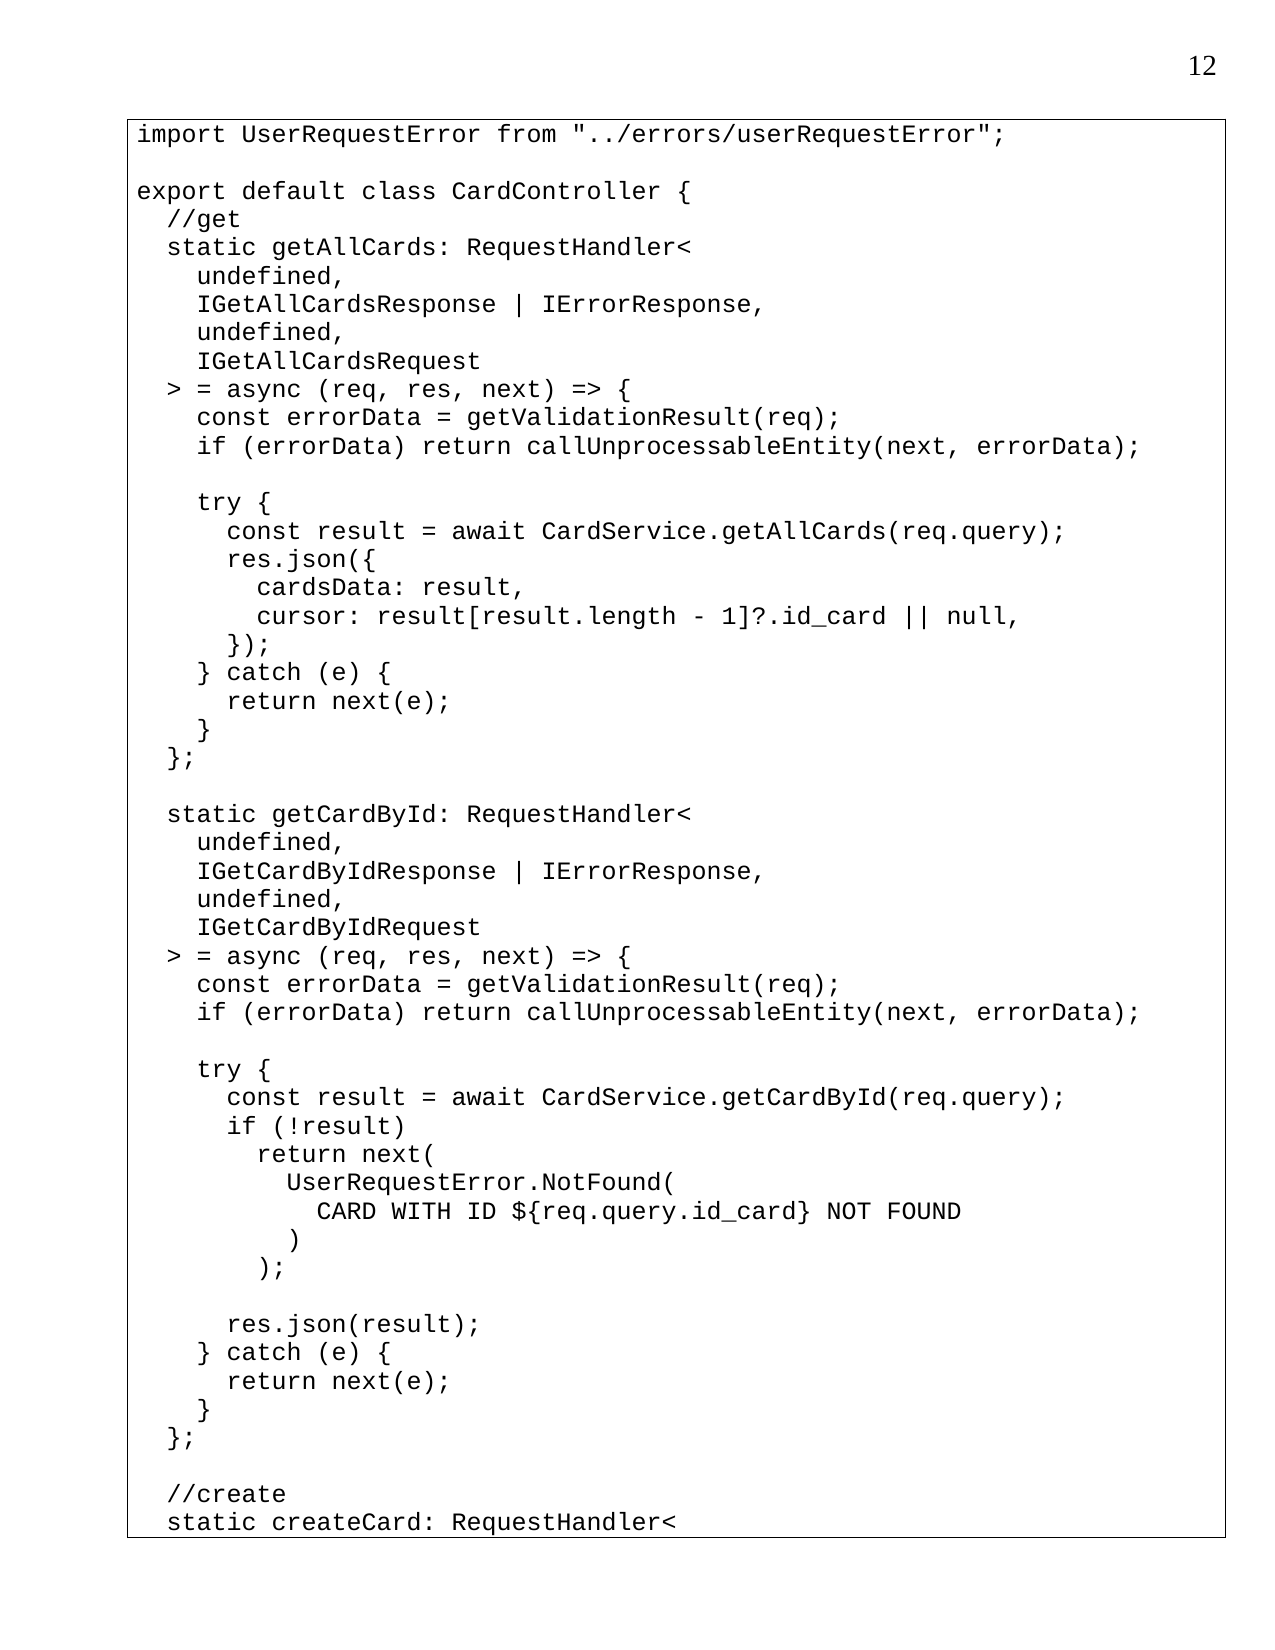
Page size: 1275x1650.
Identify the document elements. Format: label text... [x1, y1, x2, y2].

text //get [136, 207, 1216, 235]
text static getAllCards: RequestHandler< [136, 235, 1216, 263]
text //create [136, 1482, 1216, 1510]
text const errorData = getValidationResult(req); [136, 972, 1216, 1000]
text undefined, [136, 263, 1216, 292]
text > = async (req, res, next) => { [136, 377, 1216, 405]
text if (errorData) return callUnprocessableEntity(next, errorData); [136, 433, 1216, 462]
text import UserRequestError from "../errors/userRequestError"; [128, 120, 1225, 150]
text } [136, 717, 1216, 745]
text CARD WITH ID ${req.query.id_card} NOT FOUND [136, 1198, 1216, 1227]
text res.json({ [136, 547, 1216, 575]
text } [136, 1397, 1216, 1425]
text IGetCardByIdRequest [136, 915, 1216, 943]
text }); [136, 632, 1216, 660]
text const result = await CardService.getCardById(req.query); [136, 1085, 1216, 1113]
text return next(e); [136, 1368, 1216, 1397]
text IGetCardByIdResponse | IErrorResponse, [136, 858, 1216, 887]
text return next(e); [136, 688, 1216, 717]
text static createCard: RequestHandler< [136, 1510, 1216, 1537]
text const errorData = getValidationResult(req); [136, 405, 1216, 433]
text undefined, [136, 320, 1216, 348]
text if (!result) [136, 1113, 1216, 1142]
text cardsData: result, [136, 575, 1216, 603]
text return next( [136, 1142, 1216, 1170]
text > = async (req, res, next) => { [136, 943, 1216, 972]
text }; [136, 745, 1216, 773]
text res.json(result); [136, 1312, 1216, 1340]
text try { [136, 1057, 1216, 1085]
text export default class CardController { [136, 178, 1216, 207]
text undefined, [136, 887, 1216, 915]
text ); [136, 1255, 1216, 1283]
text static getCardById: RequestHandler< [136, 802, 1216, 830]
text }; [136, 1425, 1216, 1453]
text try { [136, 490, 1216, 518]
text ) [136, 1227, 1216, 1255]
text const result = await CardService.getAllCards(req.query); [136, 518, 1216, 547]
text if (errorData) return callUnprocessableEntity(next, errorData); [136, 1000, 1216, 1028]
text undefined, [136, 830, 1216, 858]
text } catch (e) { [136, 1340, 1216, 1368]
text cursor: result[result.length - 1]?.id_card || null, [136, 603, 1216, 632]
text UserRequestError.NotFound( [136, 1170, 1216, 1198]
text } catch (e) { [136, 660, 1216, 688]
text IGetAllCardsResponse | IErrorResponse, [136, 292, 1216, 320]
text IGetAllCardsRequest [136, 348, 1216, 377]
